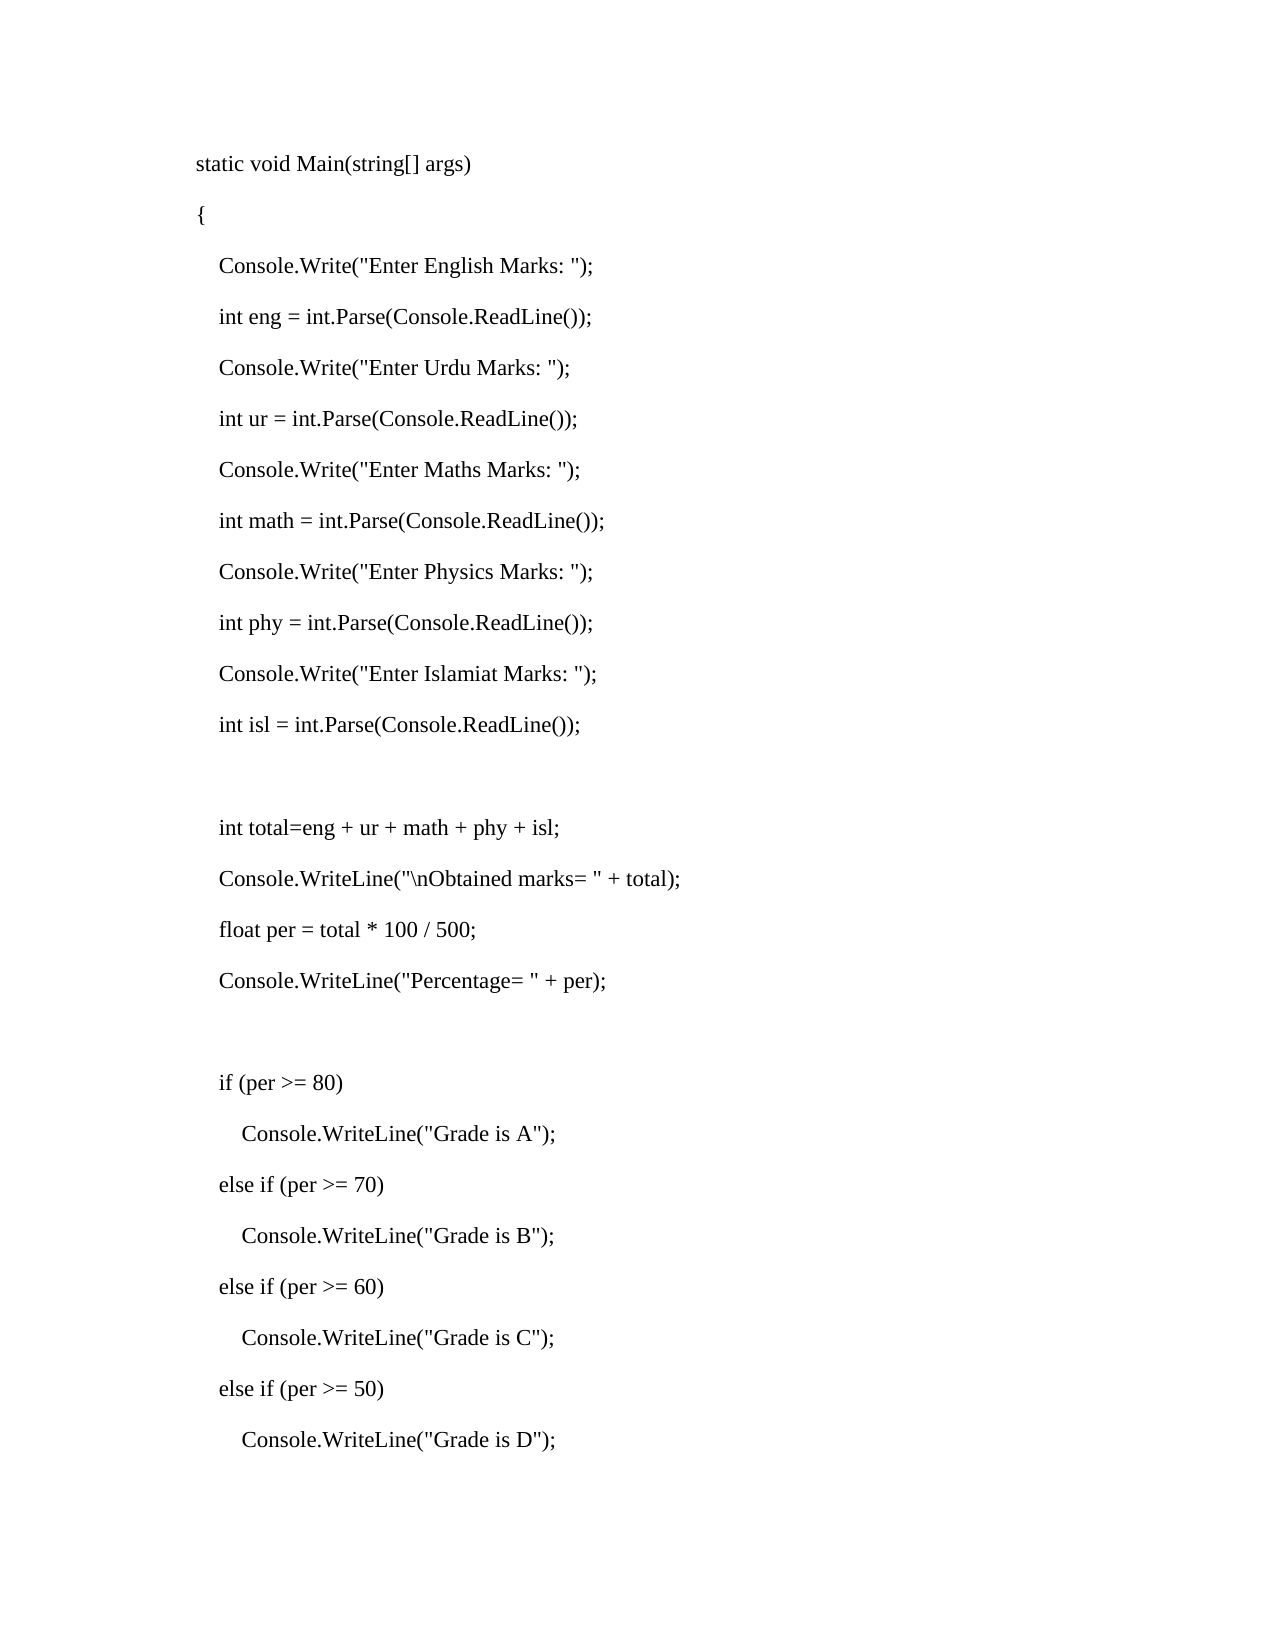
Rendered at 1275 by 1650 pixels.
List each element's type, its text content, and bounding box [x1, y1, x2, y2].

text Console.Write("Enter Physics Marks: "); [150, 558, 1125, 585]
text Console.WriteLine("Percentage= " + per); [150, 967, 1125, 993]
text if (per >= 80) [150, 1069, 1125, 1095]
text Console.Write("Enter Islamiat Marks: "); [150, 660, 1125, 687]
text { [150, 201, 1125, 227]
text Console.WriteLine("Grade is B"); [150, 1222, 1125, 1248]
text static void Main(string[] args) [150, 150, 1125, 176]
text Console.WriteLine("\nObtained marks= " + total); [150, 864, 1125, 891]
text int math = int.Parse(Console.ReadLine()); [150, 507, 1125, 534]
text Console.Write("Enter Maths Marks: "); [150, 456, 1125, 483]
text int phy = int.Parse(Console.ReadLine()); [150, 609, 1125, 636]
text Console.WriteLine("Grade is D"); [150, 1426, 1125, 1452]
text Console.Write("Enter English Marks: "); [150, 252, 1125, 278]
text int isl = int.Parse(Console.ReadLine()); [150, 711, 1125, 738]
text int ur = int.Parse(Console.ReadLine()); [150, 405, 1125, 432]
text int eng = int.Parse(Console.ReadLine()); [150, 303, 1125, 329]
text else if (per >= 70) [150, 1171, 1125, 1197]
text Console.Write("Enter Urdu Marks: "); [150, 354, 1125, 381]
text float per = total * 100 / 500; [150, 916, 1125, 942]
text Console.WriteLine("Grade is C"); [150, 1324, 1125, 1350]
text Console.WriteLine("Grade is A"); [150, 1120, 1125, 1146]
text else if (per >= 50) [150, 1375, 1125, 1401]
text int total=eng + ur + math + phy + isl; [150, 813, 1125, 840]
text else if (per >= 60) [150, 1273, 1125, 1299]
